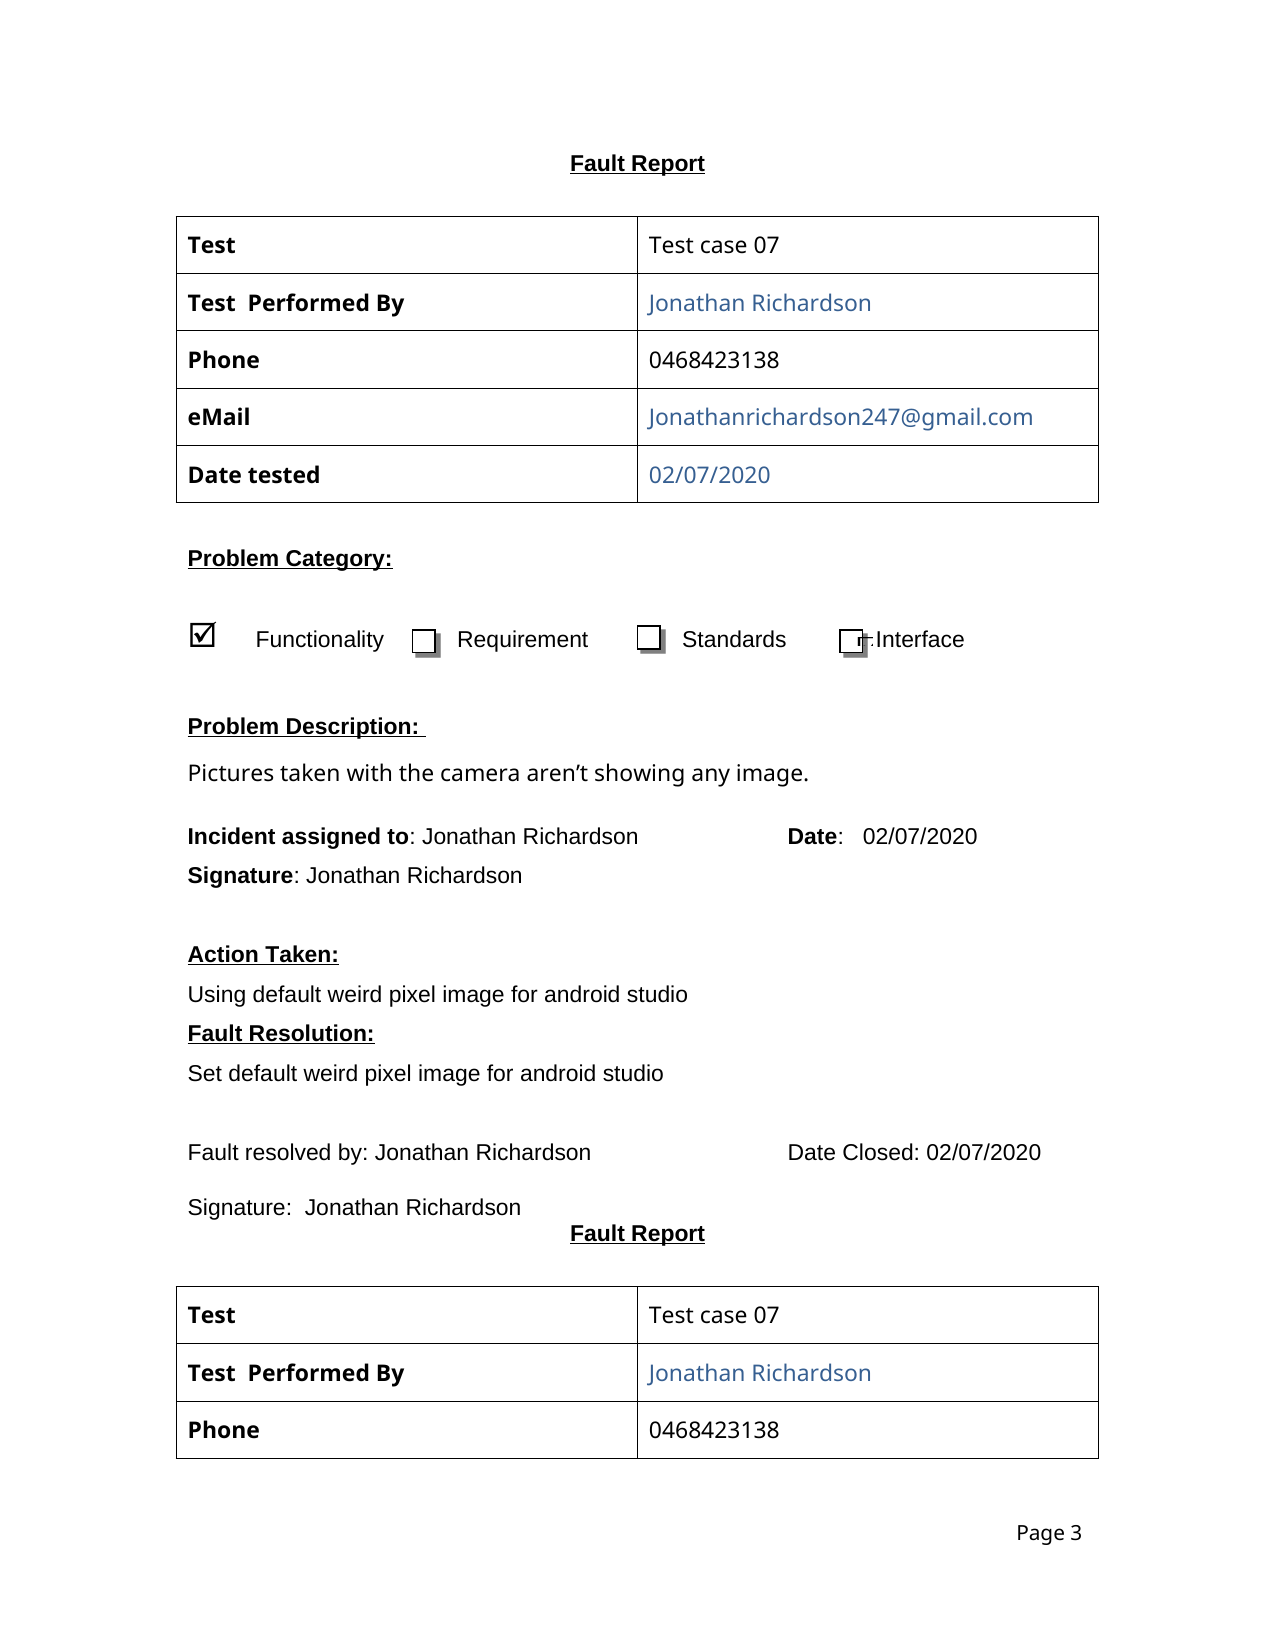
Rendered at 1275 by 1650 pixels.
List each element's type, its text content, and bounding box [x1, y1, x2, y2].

text Signature: Jonathan Richardson [187, 862, 1087, 889]
text Action Taken: [187, 941, 1087, 968]
text Set default weird pixel image for android studio [187, 1060, 1087, 1086]
text Using default weird pixel image for android studio [187, 981, 1087, 1007]
table_cell eMail [177, 389, 637, 445]
text Fault Resolution: [187, 1020, 1087, 1047]
text Pictures taken with the camera aren’t showing any image. [187, 757, 1087, 788]
table_header Test [177, 1287, 637, 1343]
table_cell Jonathanrichardson247@gmail.com [638, 389, 1098, 445]
text Fault resolved by: Jonathan Richardson Date Closed: 02/07/2020 [187, 1139, 1087, 1165]
subtitle Fault Report [187, 1220, 1087, 1246]
table_cell Jonathan Richardson [638, 1344, 1098, 1401]
text Problem Description: [187, 713, 1087, 739]
table_cell 02/07/2020 [638, 446, 1098, 502]
text Incident assigned to: Jonathan Richardson Date: 02/07/2020 [187, 823, 1087, 849]
table_cell Phone [177, 1402, 637, 1458]
table_header Test [177, 217, 637, 273]
table_cell Jonathan Richardson [638, 274, 1098, 330]
table_header Test case 07 [638, 1287, 1098, 1343]
table_cell Phone [177, 331, 637, 388]
table_cell 0468423138 [638, 1402, 1098, 1458]
table_header Test case 07 [638, 217, 1098, 273]
table_cell Test Performed By [177, 1344, 637, 1401]
table_cell Date tested [177, 446, 637, 502]
table_cell 0468423138 [638, 331, 1098, 388]
subtitle Fault Report [187, 150, 1087, 176]
text Functionality Requirement Standards Interface [187, 624, 1087, 654]
text Signature: Jonathan Richardson [187, 1194, 1087, 1220]
text Problem Category: [187, 545, 1087, 572]
table_cell Test Performed By [177, 274, 637, 330]
